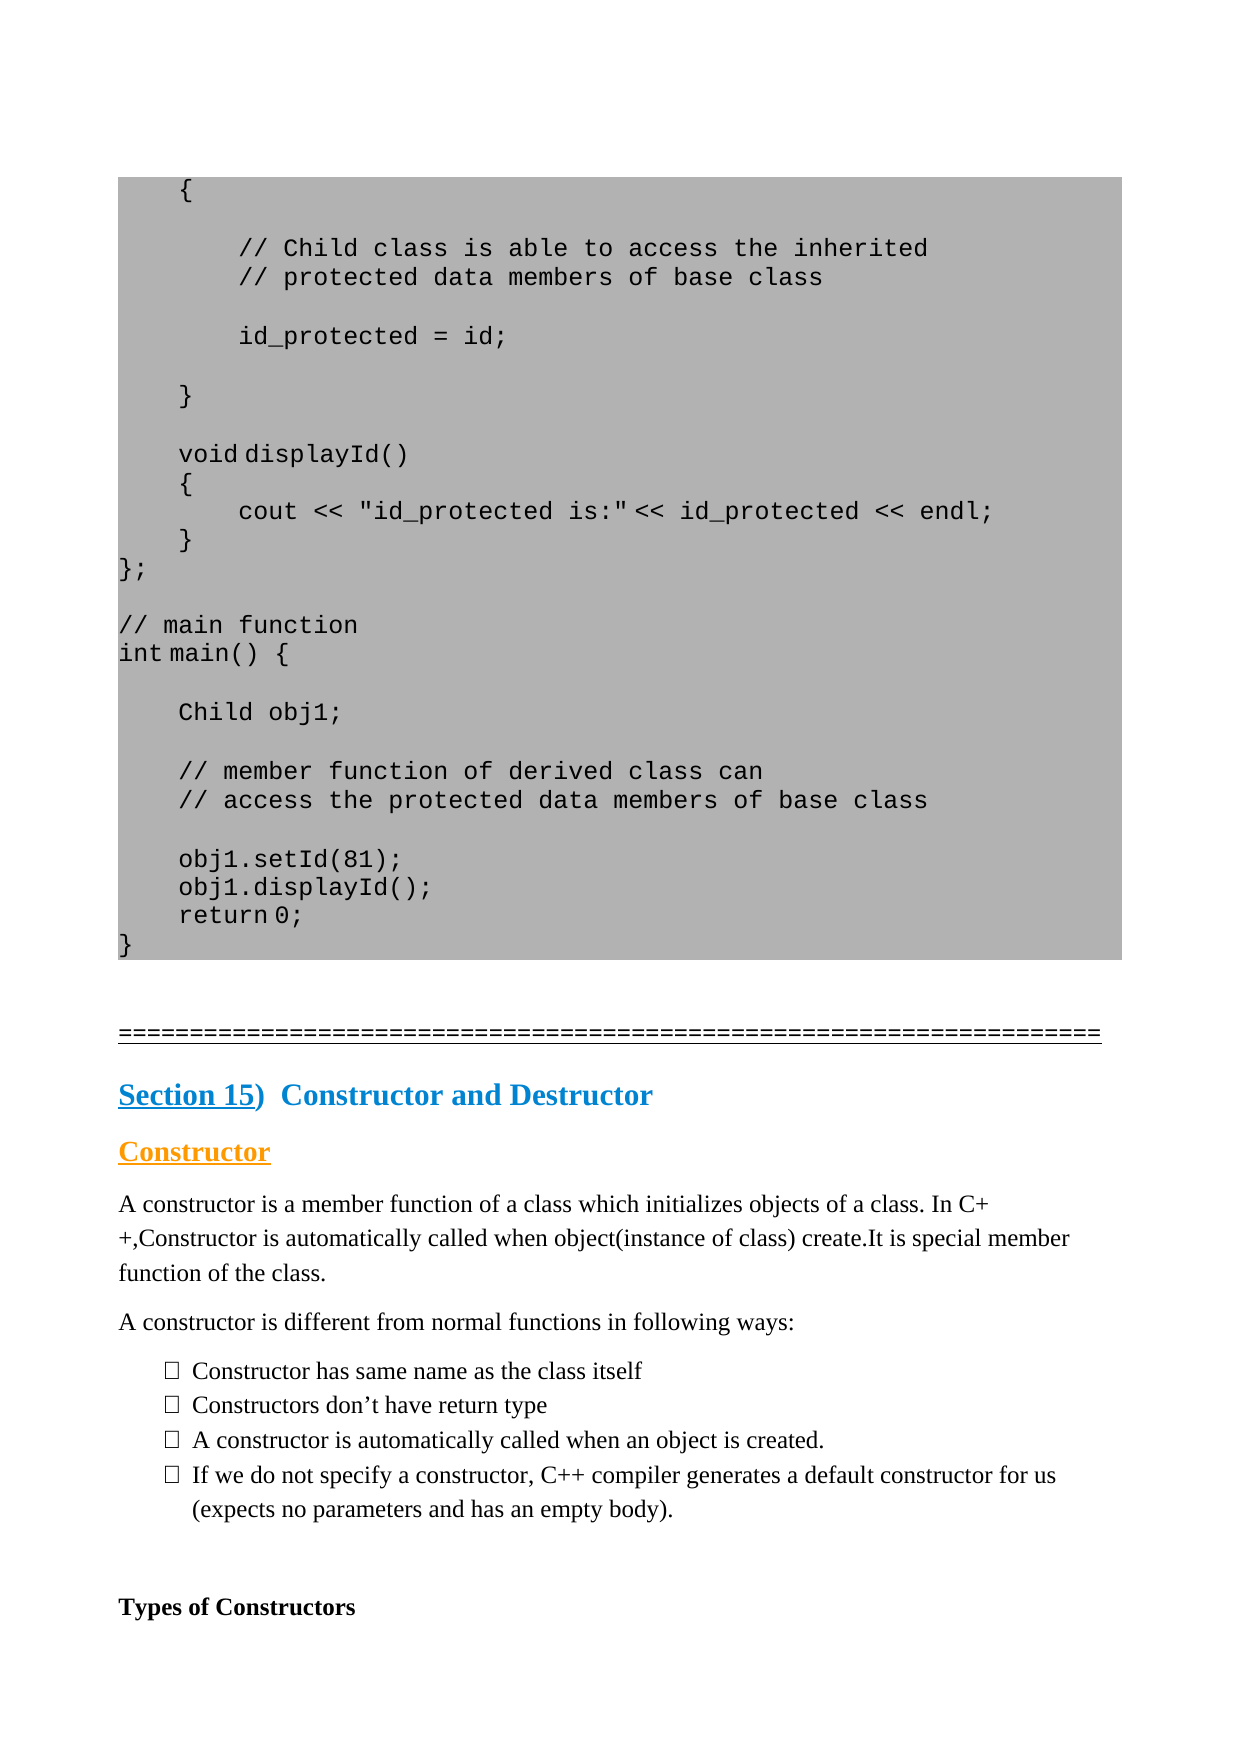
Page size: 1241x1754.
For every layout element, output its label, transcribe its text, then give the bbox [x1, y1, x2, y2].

text int main() { [118, 641, 1122, 669]
text Constructor [118, 1134, 1122, 1167]
text A constructor is different from normal functions in following ways: [118, 1307, 1122, 1336]
list If we do not specify a constructor, C++ compiler generates a default constructor for us (expects no parameters and has an empty body). [162, 1459, 1122, 1523]
text // member function of derived class can [118, 759, 1122, 787]
text return 0; [118, 903, 1122, 931]
list A constructor is automatically called when an object is created. [162, 1425, 1122, 1454]
text } [118, 383, 1122, 411]
text id_protected = id; [118, 323, 1122, 352]
text } [118, 931, 1122, 960]
list Constructor has same name as the class itself [162, 1356, 1122, 1385]
text { [118, 177, 1122, 205]
text cout << "id_protected is:" << id_protected << endl; [118, 498, 1122, 527]
text }; [118, 555, 1122, 583]
text { [118, 470, 1122, 498]
text obj1.setId(81); [118, 846, 1122, 875]
text // Child class is able to access the inherited [118, 236, 1122, 264]
text void displayId() [118, 442, 1122, 470]
text obj1.displayId(); [118, 875, 1122, 903]
text // access the protected data members of base class [118, 787, 1122, 816]
text // protected data members of base class [118, 264, 1122, 293]
text } [118, 527, 1122, 555]
text // main function [118, 612, 1122, 641]
text Child obj1; [118, 700, 1122, 728]
text Types of Constructors [118, 1592, 1122, 1621]
list Constructors don’t have return type [162, 1390, 1122, 1419]
text A constructor is a member function of a class which initializes objects of a class. In C++,Constructor is automatically called when object(instance of class) create.It is special member function of the class. [118, 1189, 1122, 1286]
text ===================================================================== [118, 1018, 1122, 1047]
text Section 15) Constructor and Destructor [118, 1076, 1122, 1112]
